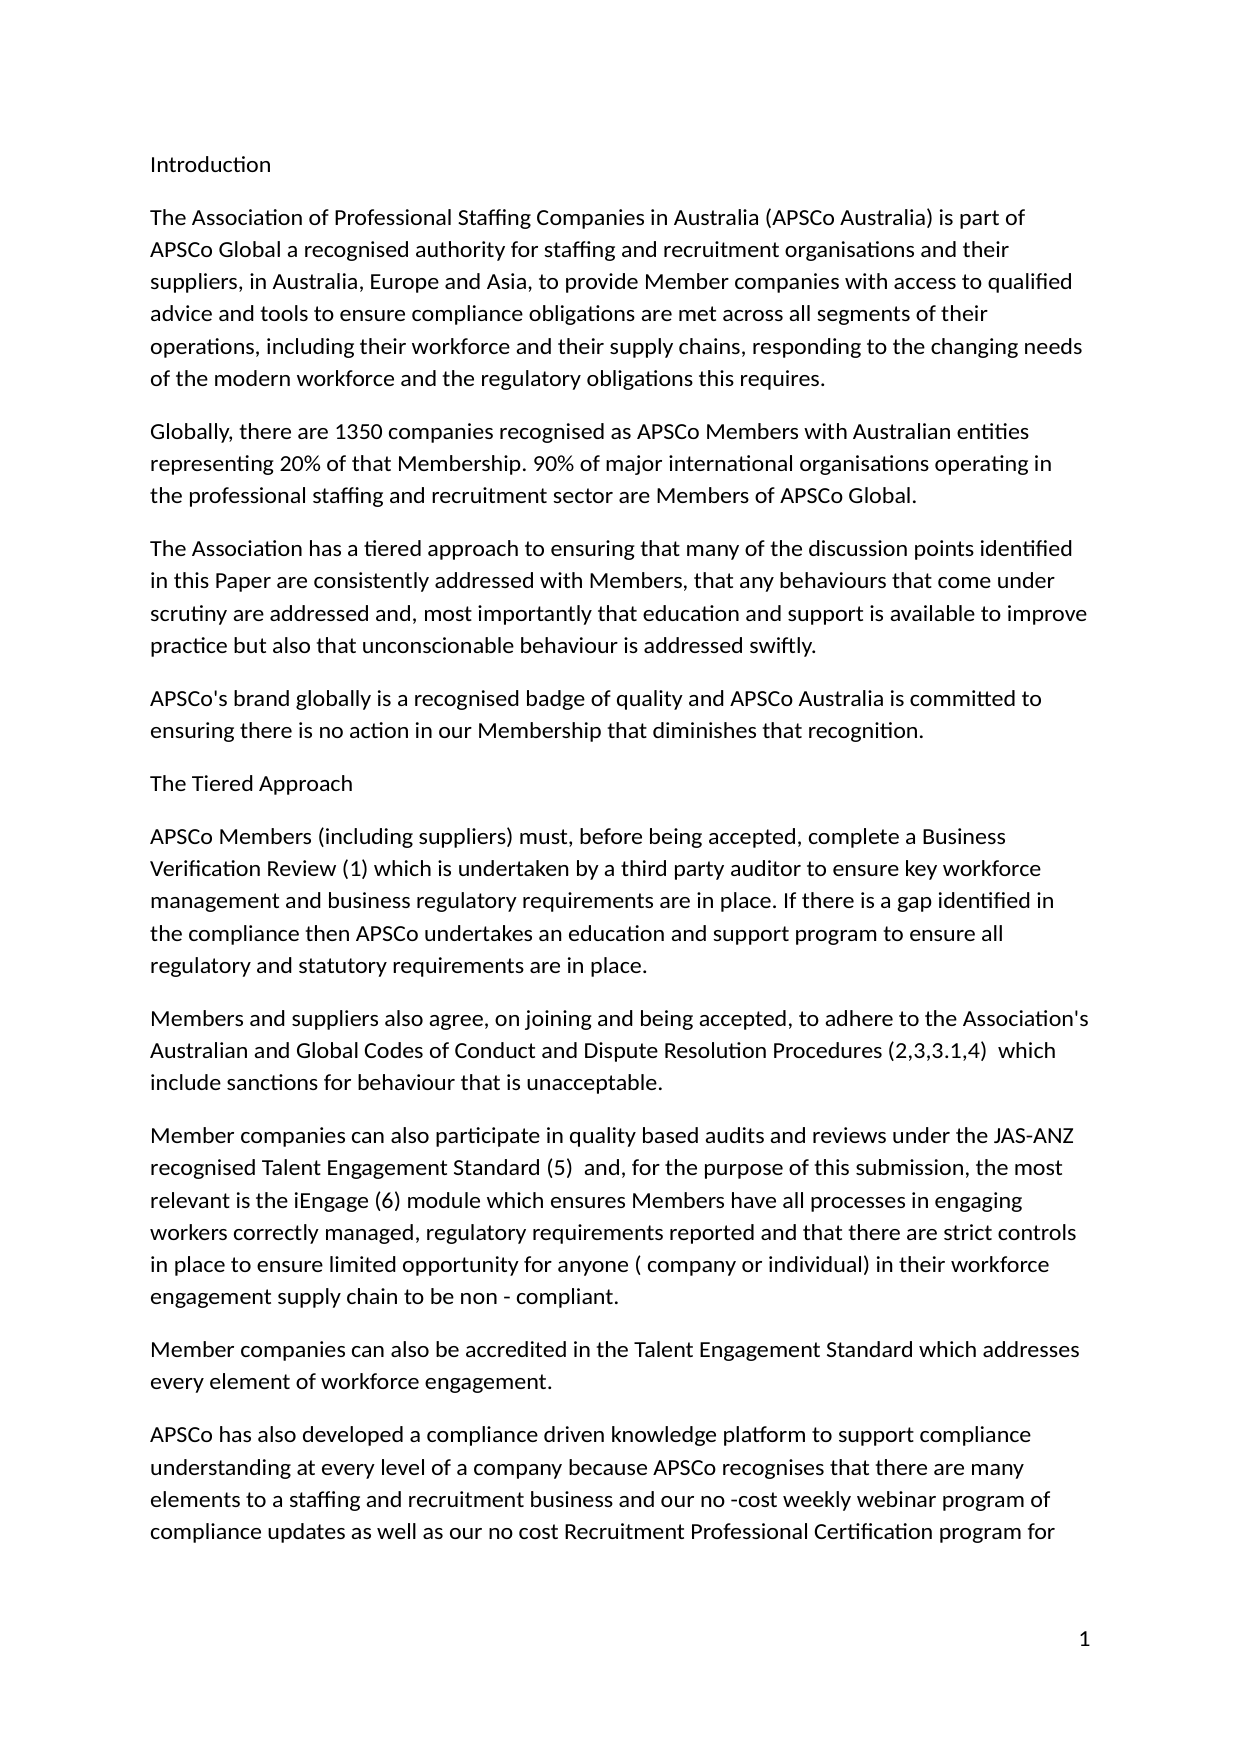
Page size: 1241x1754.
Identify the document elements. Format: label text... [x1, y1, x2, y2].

text Globally, there are 1350 companies recognised as APSCo Members with Australian entities representing 20% of that Membership. 90% of major international organisations operating in the professional staffing and recruitment sector are Members of APSCo Global. [150, 417, 1090, 509]
text Introduction [150, 150, 1090, 178]
text APSCo Members (including suppliers) must, before being accepted, complete a Business Verification Review (1) which is undertaken by a third party auditor to ensure key workforce management and business regulatory requirements are in place. If there is a gap identified in the compliance then APSCo undertakes an education and support program to ensure all regulatory and statutory requirements are in place. [150, 822, 1090, 979]
text Members and suppliers also agree, on joining and being accepted, to adhere to the Association's Australian and Global Codes of Conduct and Dispute Resolution Procedures (2,3,3.1,4) which include sanctions for behaviour that is unacceptable. [150, 1004, 1090, 1096]
text The Association of Professional Staffing Companies in Australia (APSCo Australia) is part of APSCo Global a recognised authority for staffing and recruitment organisations and their suppliers, in Australia, Europe and Asia, to provide Member companies with access to qualified advice and tools to ensure compliance obligations are met across all segments of their operations, including their workforce and their supply chains, responding to the changing needs of the modern workforce and the regulatory obligations this requires. [150, 203, 1090, 392]
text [150, 1421, 1090, 1545]
text Member companies can also participate in quality based audits and reviews under the JAS-ANZ recognised Talent Engagement Standard (5) and, for the purpose of this submission, the most relevant is the iEngage (6) module which ensures Members have all processes in engaging workers correctly managed, regulatory requirements reported and that there are strict controls in place to ensure limited opportunity for anyone ( company or individual) in their workforce engagement supply chain to be non - compliant. [150, 1121, 1090, 1310]
text The Tiered Approach [150, 769, 1090, 797]
text The Association has a tiered approach to ensuring that many of the discussion points identified in this Paper are consistently addressed with Members, that any behaviours that come under scrutiny are addressed and, most importantly that education and support is available to improve practice but also that unconscionable behaviour is addressed swiftly. [150, 534, 1090, 659]
text Member companies can also be accredited in the Talent Engagement Standard which addresses every element of workforce engagement. [150, 1335, 1090, 1396]
text APSCo's brand globally is a recognised badge of quality and APSCo Australia is committed to ensuring there is no action in our Membership that diminishes that recognition. [150, 684, 1090, 744]
